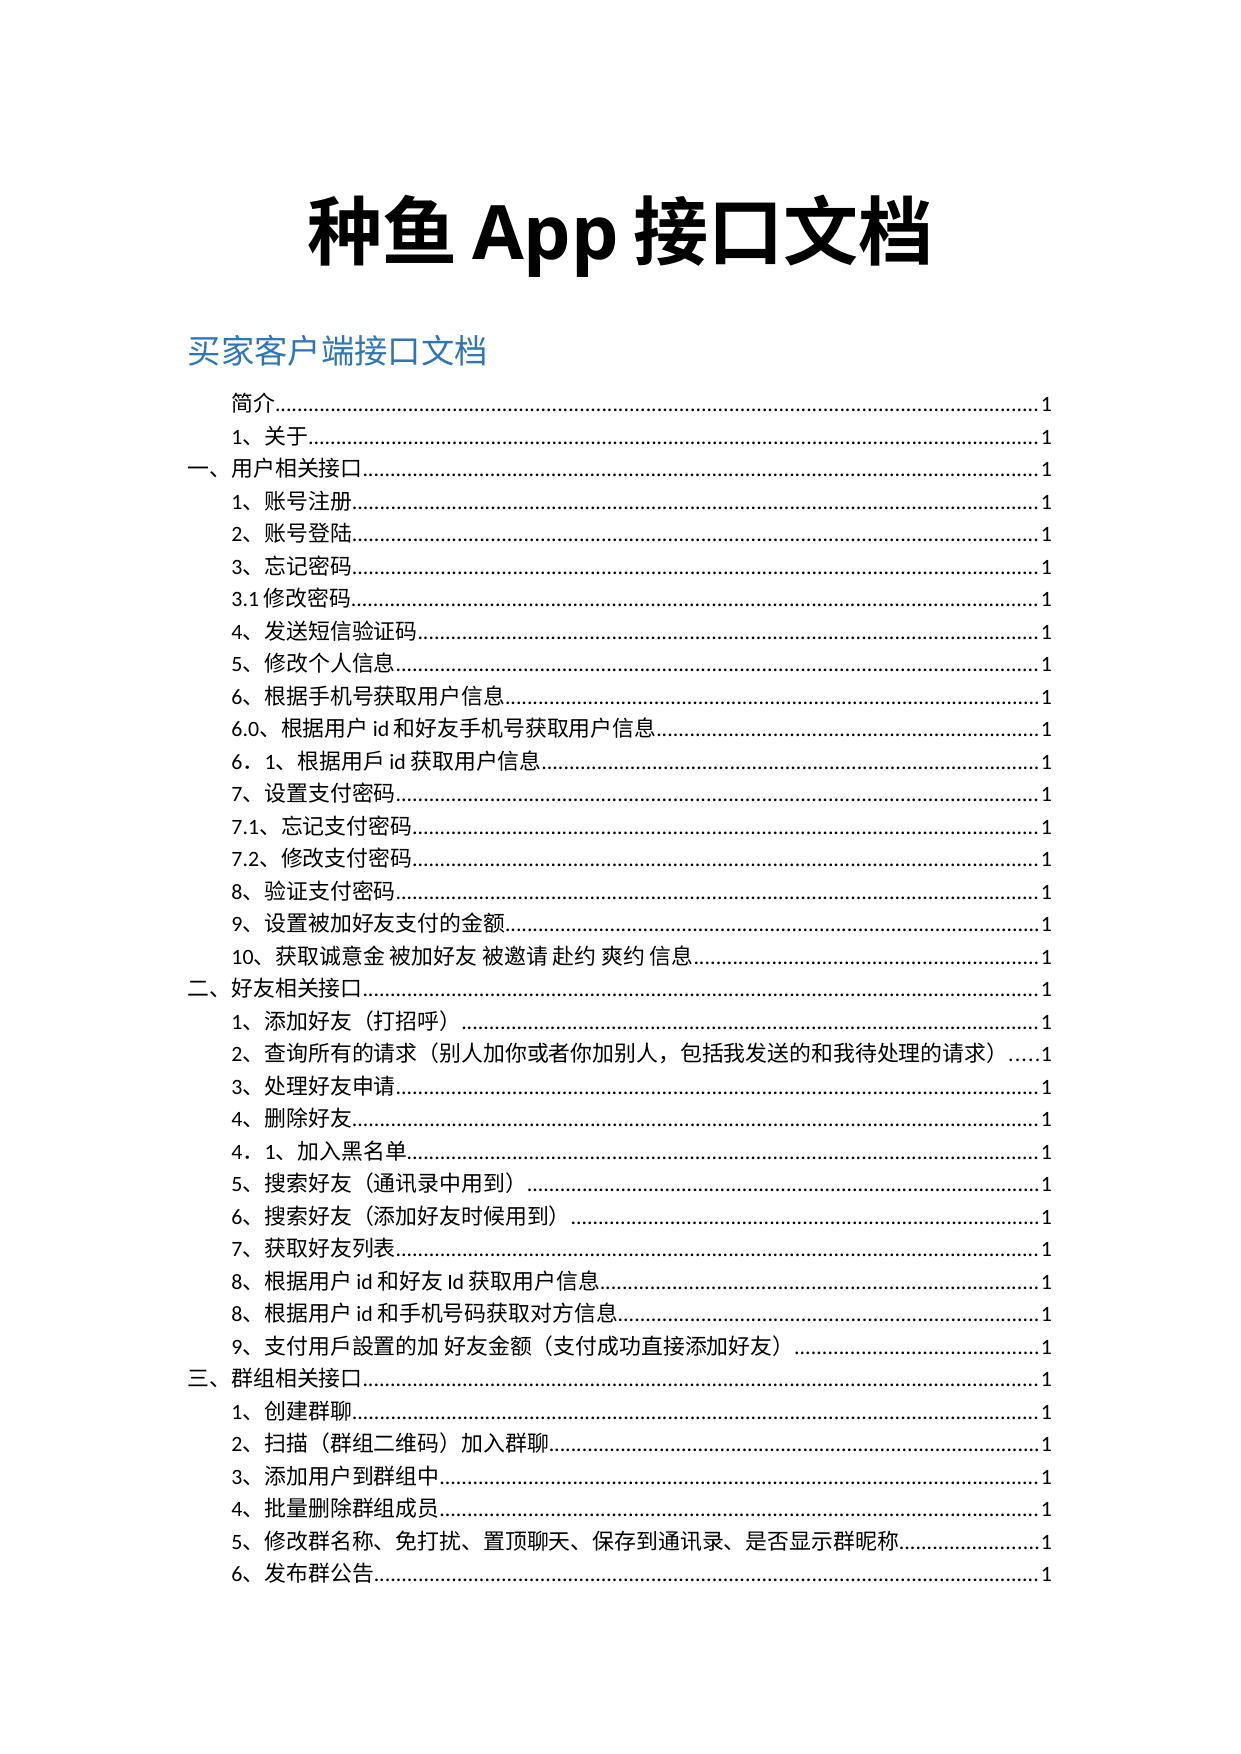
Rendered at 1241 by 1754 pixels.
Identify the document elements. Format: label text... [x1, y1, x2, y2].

text 种鱼App接口文档 [187, 162, 1053, 292]
